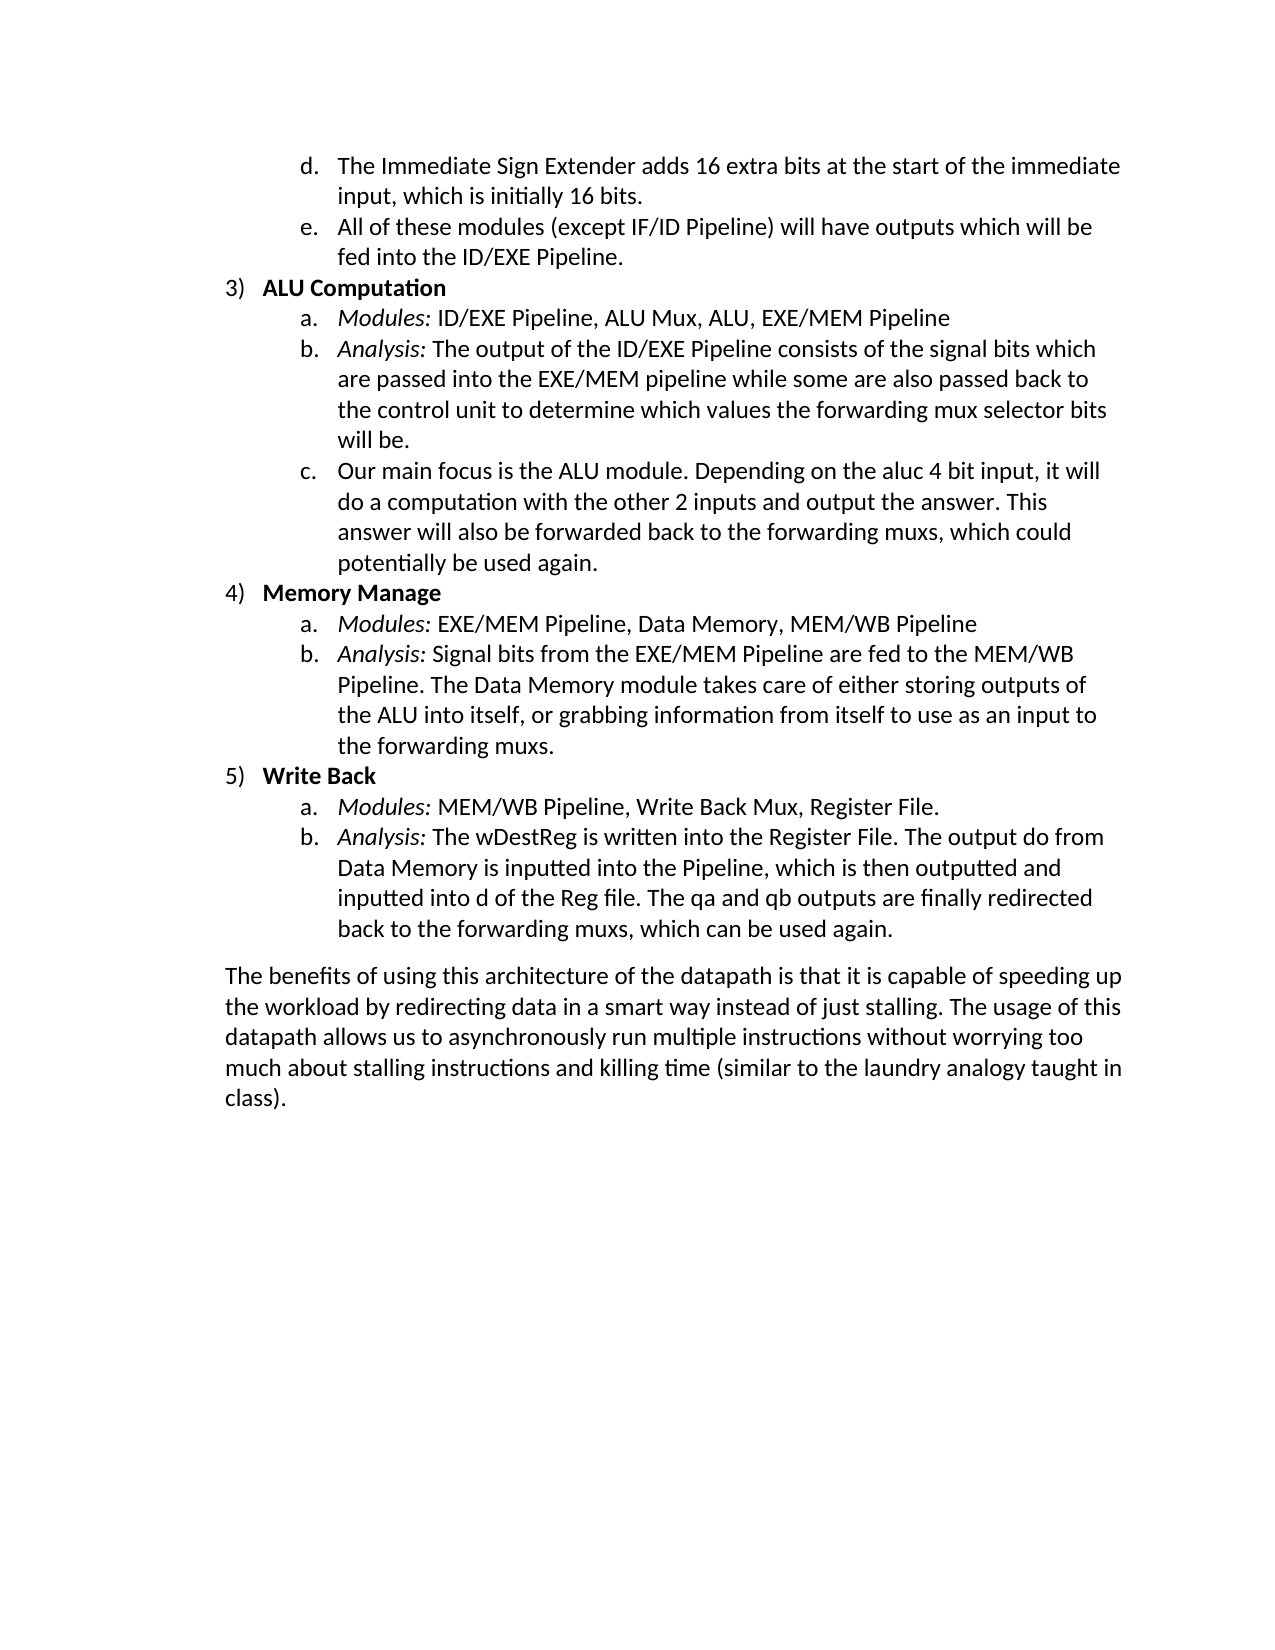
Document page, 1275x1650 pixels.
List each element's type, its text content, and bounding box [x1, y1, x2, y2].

list Modules: ID/EXE Pipeline, ALU Mux, ALU, EXE/MEM Pipeline [300, 303, 1125, 333]
list Modules: EXE/MEM Pipeline, Data Memory, MEM/WB Pipeline [300, 608, 1125, 638]
text The benefits of using this architecture of the datapath is that it is capable of speeding up the workload by redirecting data in a smart way instead of just stalling. The usage of this datapath allows us to asynchronously run multiple instructions without worrying too much about stalling instructions and killing time (similar to the laundry analogy taught in class). [225, 960, 1125, 1113]
list Memory Manage [225, 577, 1125, 608]
list Analysis: Signal bits from the EXE/MEM Pipeline are fed to the MEM/WB Pipeline. The Data Memory module takes care of either storing outputs of the ALU into itself, or grabbing information from itself to use as an input to the forwarding muxs. [300, 638, 1125, 760]
list Write Back [225, 760, 1125, 791]
list The Immediate Sign Extender adds 16 extra bits at the start of the immediate input, which is initially 16 bits. [300, 150, 1125, 211]
list Analysis: The output of the ID/EXE Pipeline consists of the signal bits which are passed into the EXE/MEM pipeline while some are also passed back to the control unit to determine which values the forwarding mux selector bits will be. [300, 333, 1125, 455]
list ALU Computation [225, 272, 1125, 303]
list Analysis: The wDestReg is written into the Register File. The output do from Data Memory is inputted into the Pipeline, which is then outputted and inputted into d of the Reg file. The qa and qb outputs are finally redirected back to the forwarding muxs, which can be used again. [300, 821, 1125, 943]
list Our main focus is the ALU module. Depending on the aluc 4 bit input, it will do a computation with the other 2 inputs and output the answer. This answer will also be forwarded back to the forwarding muxs, which could potentially be used again. [300, 455, 1125, 577]
list All of these modules (except IF/ID Pipeline) will have outputs which will be fed into the ID/EXE Pipeline. [300, 211, 1125, 272]
list Modules: MEM/WB Pipeline, Write Back Mux, Register File. [300, 791, 1125, 821]
